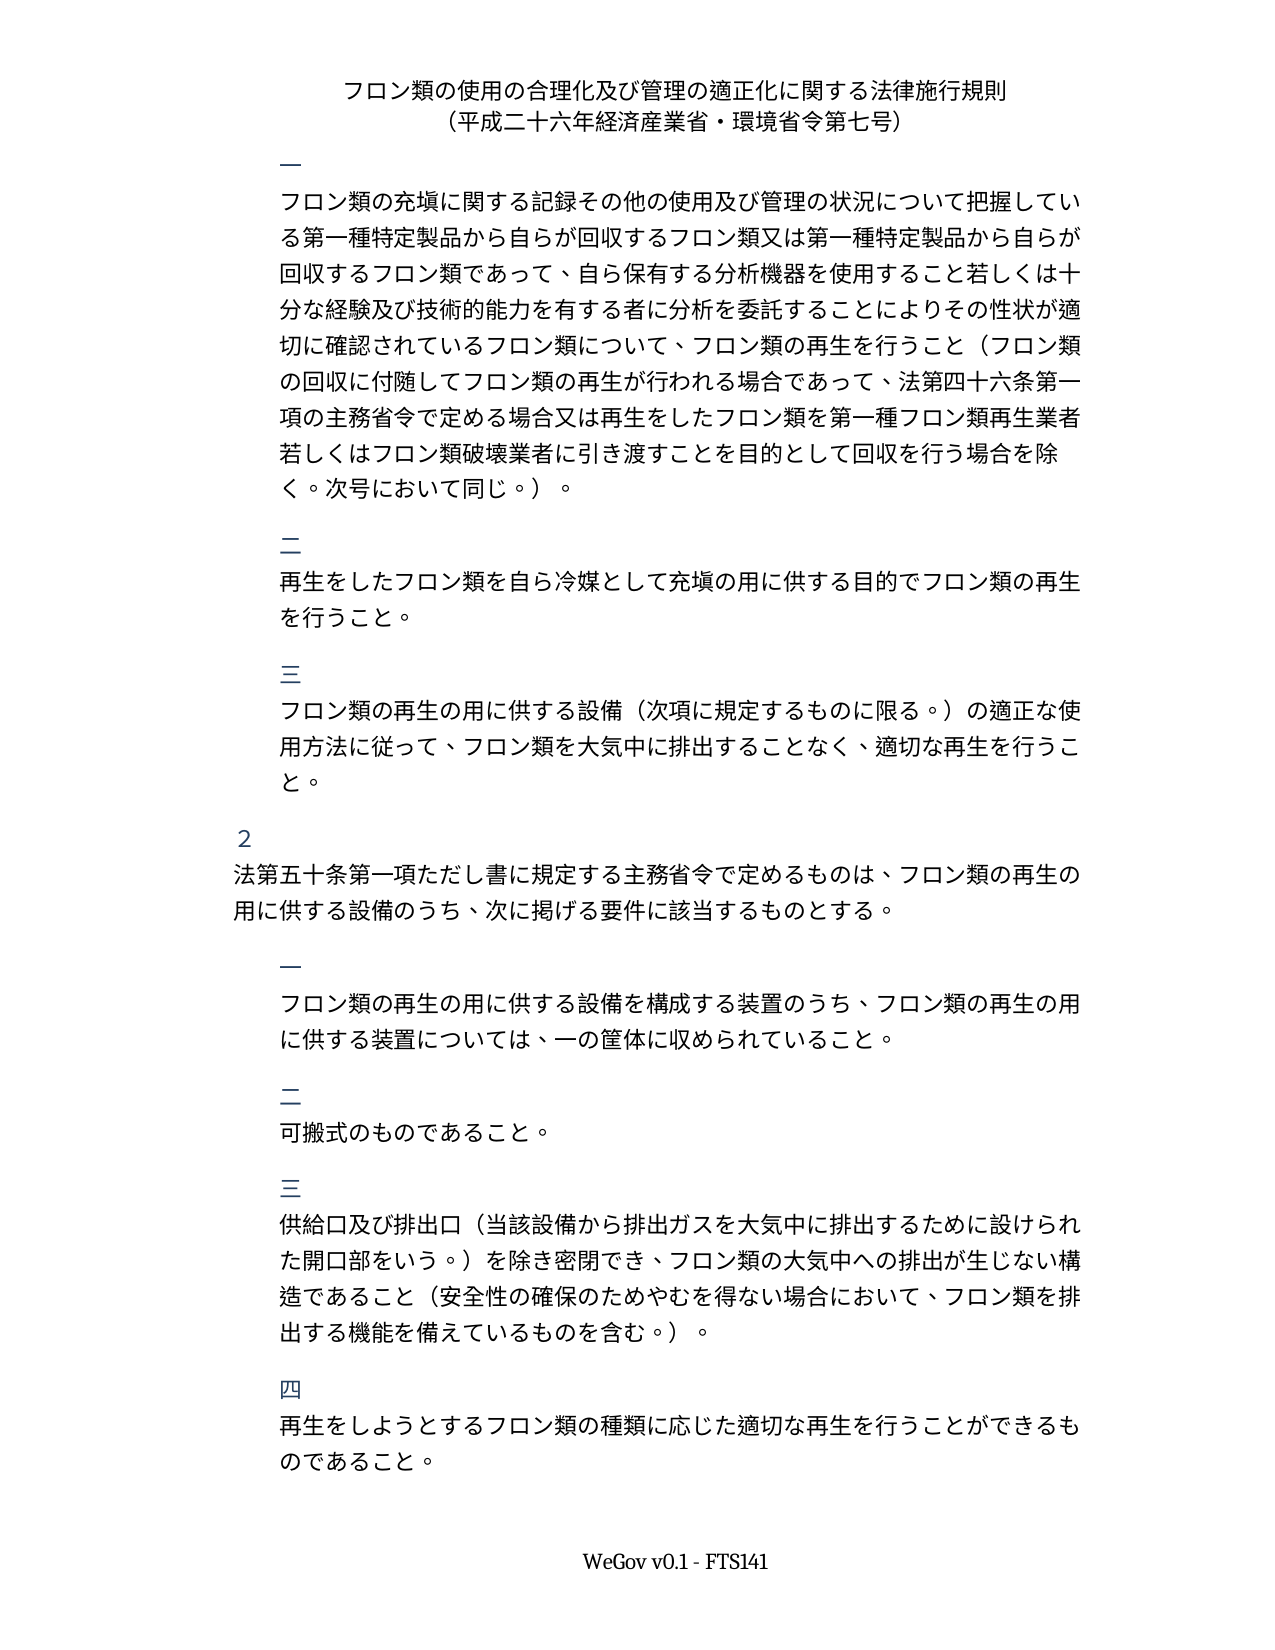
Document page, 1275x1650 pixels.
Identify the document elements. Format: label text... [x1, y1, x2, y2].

subtitle 三 [279, 659, 1087, 690]
text フロン類の充塡に関する記録その他の使用及び管理の状況について把握している第一種特定製品から自らが回収するフロン類又は第一種特定製品から自らが回収するフロン類であって、自ら保有する分析機器を使用すること若しくは十分な経験及び技術的能力を有する者に分析を委託することによりその性状が適切に確認されているフロン類について、フロン類の再生を行うこと（フロン類の回収に付随してフロン類の再生が行われる場合であって、法第四十六条第一項の主務省令で定める場合又は再生をしたフロン類を第一種フロン類再生業者若しくはフロン類破壊業者に引き渡すことを目的として回収を行う場合を除く。次号において同じ。）。 [279, 186, 1087, 505]
subtitle 三 [279, 1173, 1087, 1205]
text 法第五十条第一項ただし書に規定する主務省令で定めるものは、フロン類の再生の用に供する設備のうち、次に掲げる要件に該当するものとする。 [233, 859, 1087, 927]
text 再生をしようとするフロン類の種類に応じた適切な再生を行うことができるものであること。 [279, 1410, 1087, 1477]
subtitle 一 [279, 952, 1087, 983]
subtitle 一 [279, 150, 1087, 181]
text 再生をしたフロン類を自ら冷媒として充塡の用に供する目的でフロン類の再生を行うこと。 [279, 566, 1087, 633]
text 可搬式のものであること。 [279, 1117, 1087, 1148]
text フロン類の再生の用に供する設備（次項に規定するものに限る。）の適正な使用方法に従って、フロン類を大気中に排出することなく、適切な再生を行うこと。 [279, 695, 1087, 798]
subtitle 二 [279, 530, 1087, 561]
subtitle ２ [233, 823, 1087, 855]
text フロン類の再生の用に供する設備を構成する装置のうち、フロン類の再生の用に供する装置については、一の筐体に収められていること。 [279, 988, 1087, 1055]
subtitle 二 [279, 1081, 1087, 1112]
subtitle 四 [279, 1374, 1087, 1405]
text 供給口及び排出口（当該設備から排出ガスを大気中に排出するために設けられた開口部をいう。）を除き密閉でき、フロン類の大気中への排出が生じない構造であること（安全性の確保のためやむを得ない場合において、フロン類を排出する機能を備えているものを含む。）。 [279, 1209, 1087, 1348]
